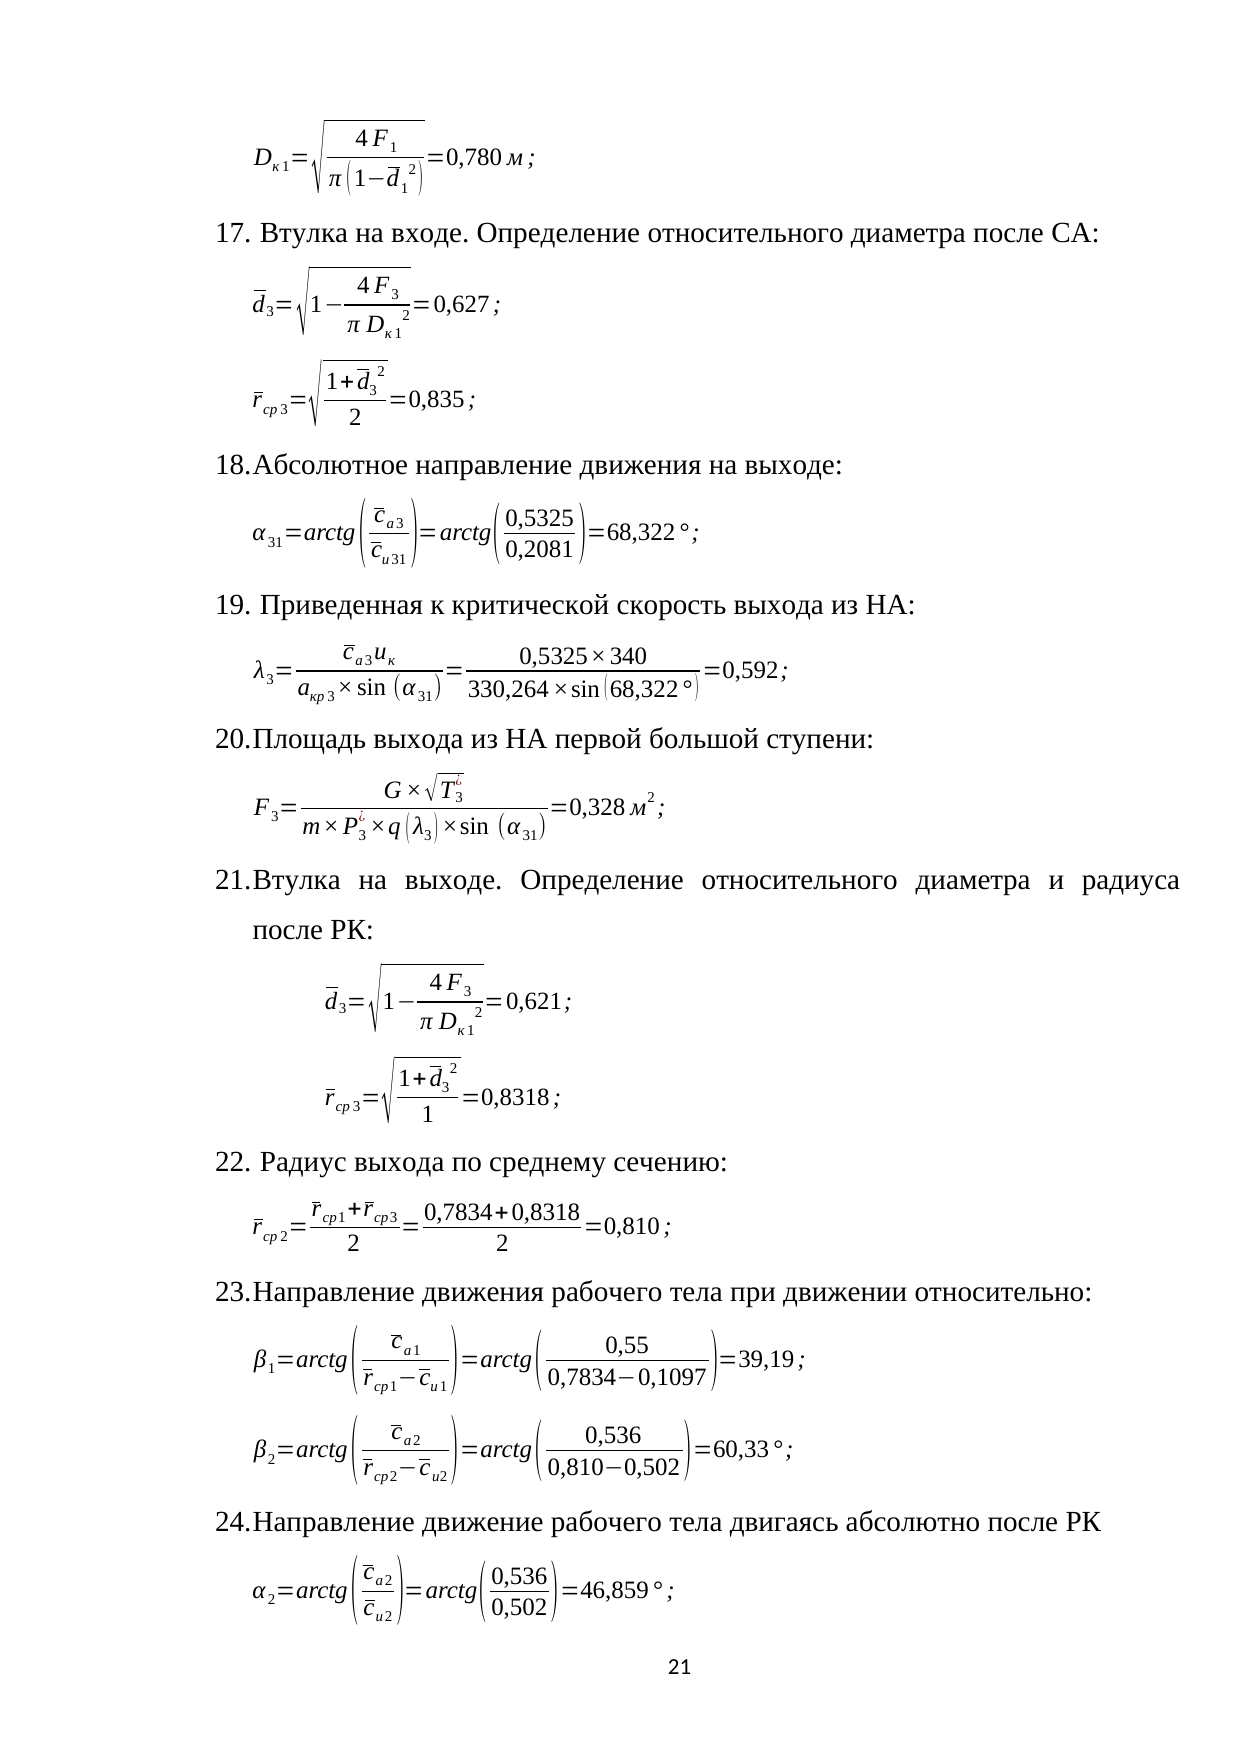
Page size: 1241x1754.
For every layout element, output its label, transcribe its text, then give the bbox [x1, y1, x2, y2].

list Площадь выхода из НА первой большой ступени: [215, 721, 1181, 755]
list Радиус выхода по среднему сечению: [215, 1144, 1181, 1177]
list Приведенная к критической скорость выхода из НА: [215, 587, 1181, 621]
list Абсолютное направление движения на выходе: [215, 447, 1181, 480]
list Втулка на выходе. Определение относительного диаметра и радиуса после РК: [215, 862, 1181, 946]
list Втулка на входе. Определение относительного диаметра после СА: [215, 215, 1181, 248]
list Направление движения рабочего тела при движении относительно: [215, 1274, 1181, 1307]
list Направление движение рабочего тела двигаясь абсолютно после РК [215, 1504, 1181, 1538]
